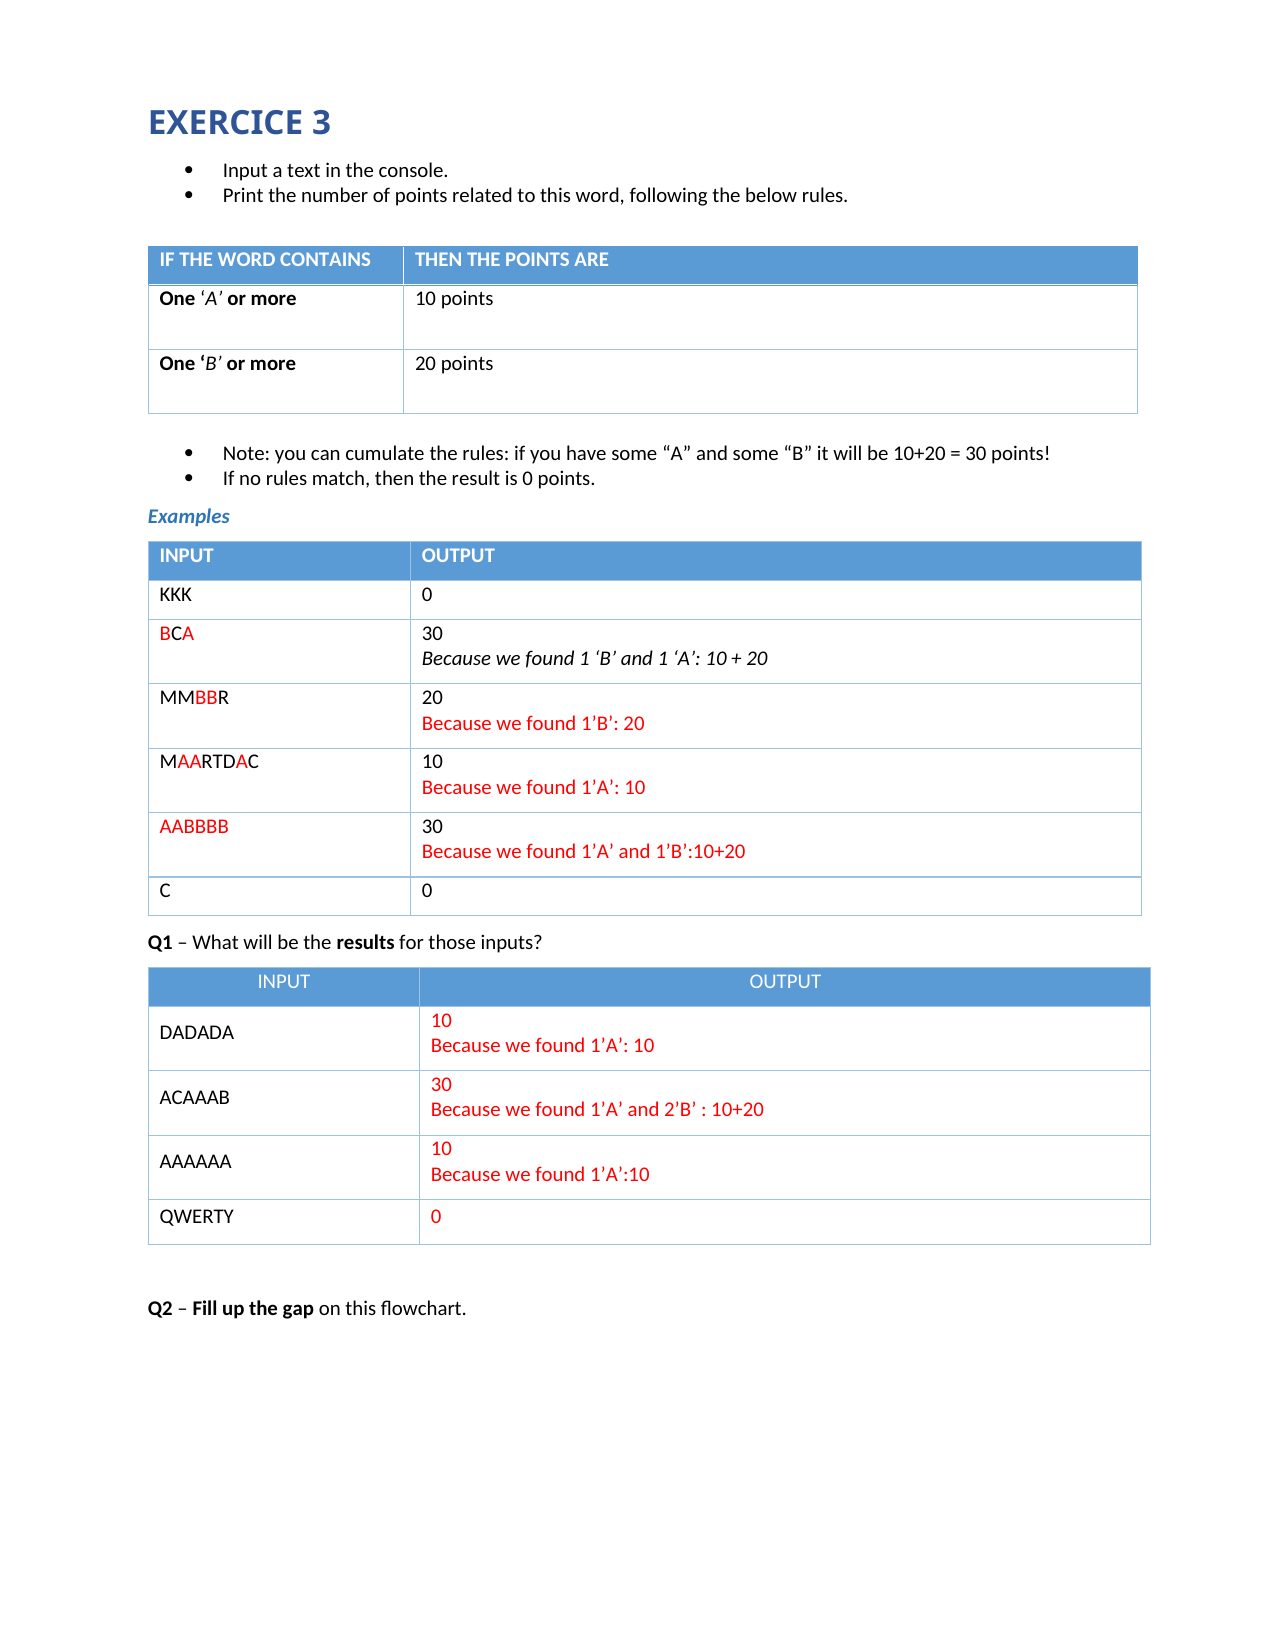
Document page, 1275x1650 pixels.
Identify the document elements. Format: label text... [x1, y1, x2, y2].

table_header OUTPUT [411, 542, 1141, 580]
table_cell 30 Because we found 1’A’ and 2’B’ : 10+20 [420, 1071, 1150, 1134]
table_header INPUT [149, 968, 419, 1006]
table_cell 0 [411, 581, 1141, 619]
text Examples [148, 503, 1127, 528]
table_header THEN THE POINTS ARE [404, 247, 1137, 284]
table_cell 10 Because we found 1’A’: 10 [411, 749, 1141, 812]
table_header INPUT [149, 542, 410, 580]
table_header IF THE WORD CONTAINS [149, 247, 403, 284]
text Q1 – What will be the results for those inputs? [148, 929, 1127, 954]
table_cell DADADA [149, 1007, 419, 1070]
subtitle EXERCICE 3 [148, 99, 1127, 144]
text Q2 – Fill up the gap on this flowchart. [148, 1295, 1127, 1321]
list Input a text in the console. [185, 157, 1127, 182]
table_cell MMBBR [149, 684, 410, 748]
list Note: you can cumulate the rules: if you have some “A” and some “B” it will be 10+20 = 30 points! [185, 440, 1127, 465]
table_cell 0 [420, 1200, 1150, 1244]
table_cell MAARTDAC [149, 749, 410, 812]
table_cell 30 Because we found 1’A’ and 1’B’:10+20 [411, 813, 1141, 876]
table_cell AAAAAA [149, 1136, 419, 1199]
table_header OUTPUT [420, 968, 1150, 1006]
table_cell 20 points [404, 350, 1137, 413]
table_cell AABBBB [149, 813, 410, 876]
table_cell C [149, 878, 410, 915]
table_cell KKK [149, 581, 410, 619]
table_cell ACAAAB [149, 1071, 419, 1134]
table_cell BCA [149, 620, 410, 683]
list Print the number of points related to this word, following the below rules. [185, 182, 1127, 208]
list If no rules match, then the result is 0 points. [185, 465, 1127, 491]
table_cell 30 Because we found 1 ‘B’ and 1 ‘A’: 10 + 20 [411, 620, 1141, 683]
table_cell 10 Because we found 1’A’: 10 [420, 1007, 1150, 1070]
table_cell 10 points [404, 286, 1137, 349]
table_cell One ‘A’ or more [149, 286, 403, 349]
table_cell One ‘B’ or more [149, 350, 403, 413]
table_cell QWERTY [149, 1200, 419, 1244]
table_cell 0 [411, 878, 1141, 915]
table_cell 20 Because we found 1’B’: 20 [411, 684, 1141, 748]
table_cell 10 Because we found 1’A’:10 [420, 1136, 1150, 1199]
